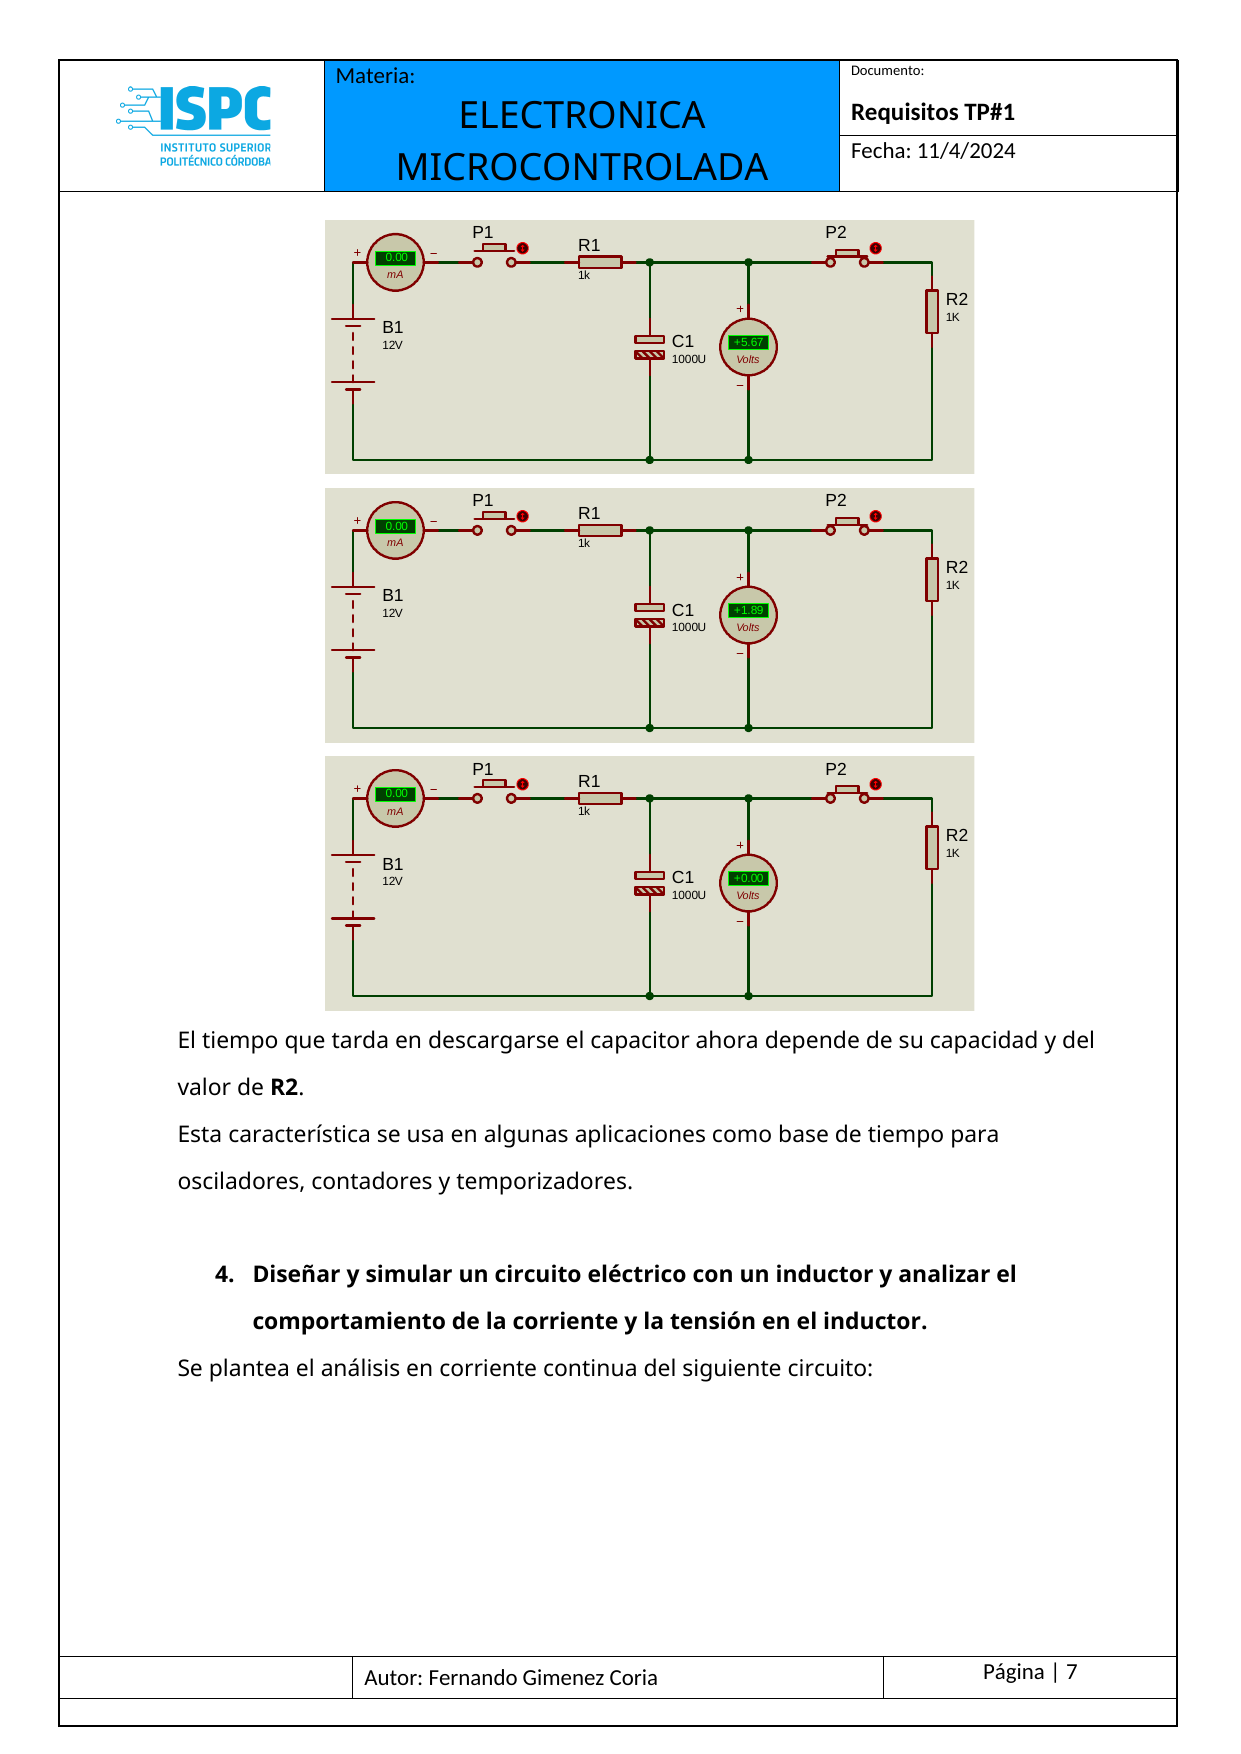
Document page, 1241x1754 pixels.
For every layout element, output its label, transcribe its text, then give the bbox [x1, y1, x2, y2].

text Esta característica se usa en algunas aplicaciones como base de tiempo para osciladores, contadores y temporizadores. [177, 1118, 1122, 1196]
text El tiempo que tarda en descargarse el capacitor ahora depende de su capacidad y del valor de R2. [177, 1024, 1122, 1102]
text Se plantea el análisis en corriente continua del siguiente circuito: [177, 1352, 1122, 1383]
list Diseñar y simular un circuito eléctrico con un inductor y analizar el comportamiento de la corriente y la tensión en el inductor. [215, 1258, 1122, 1337]
